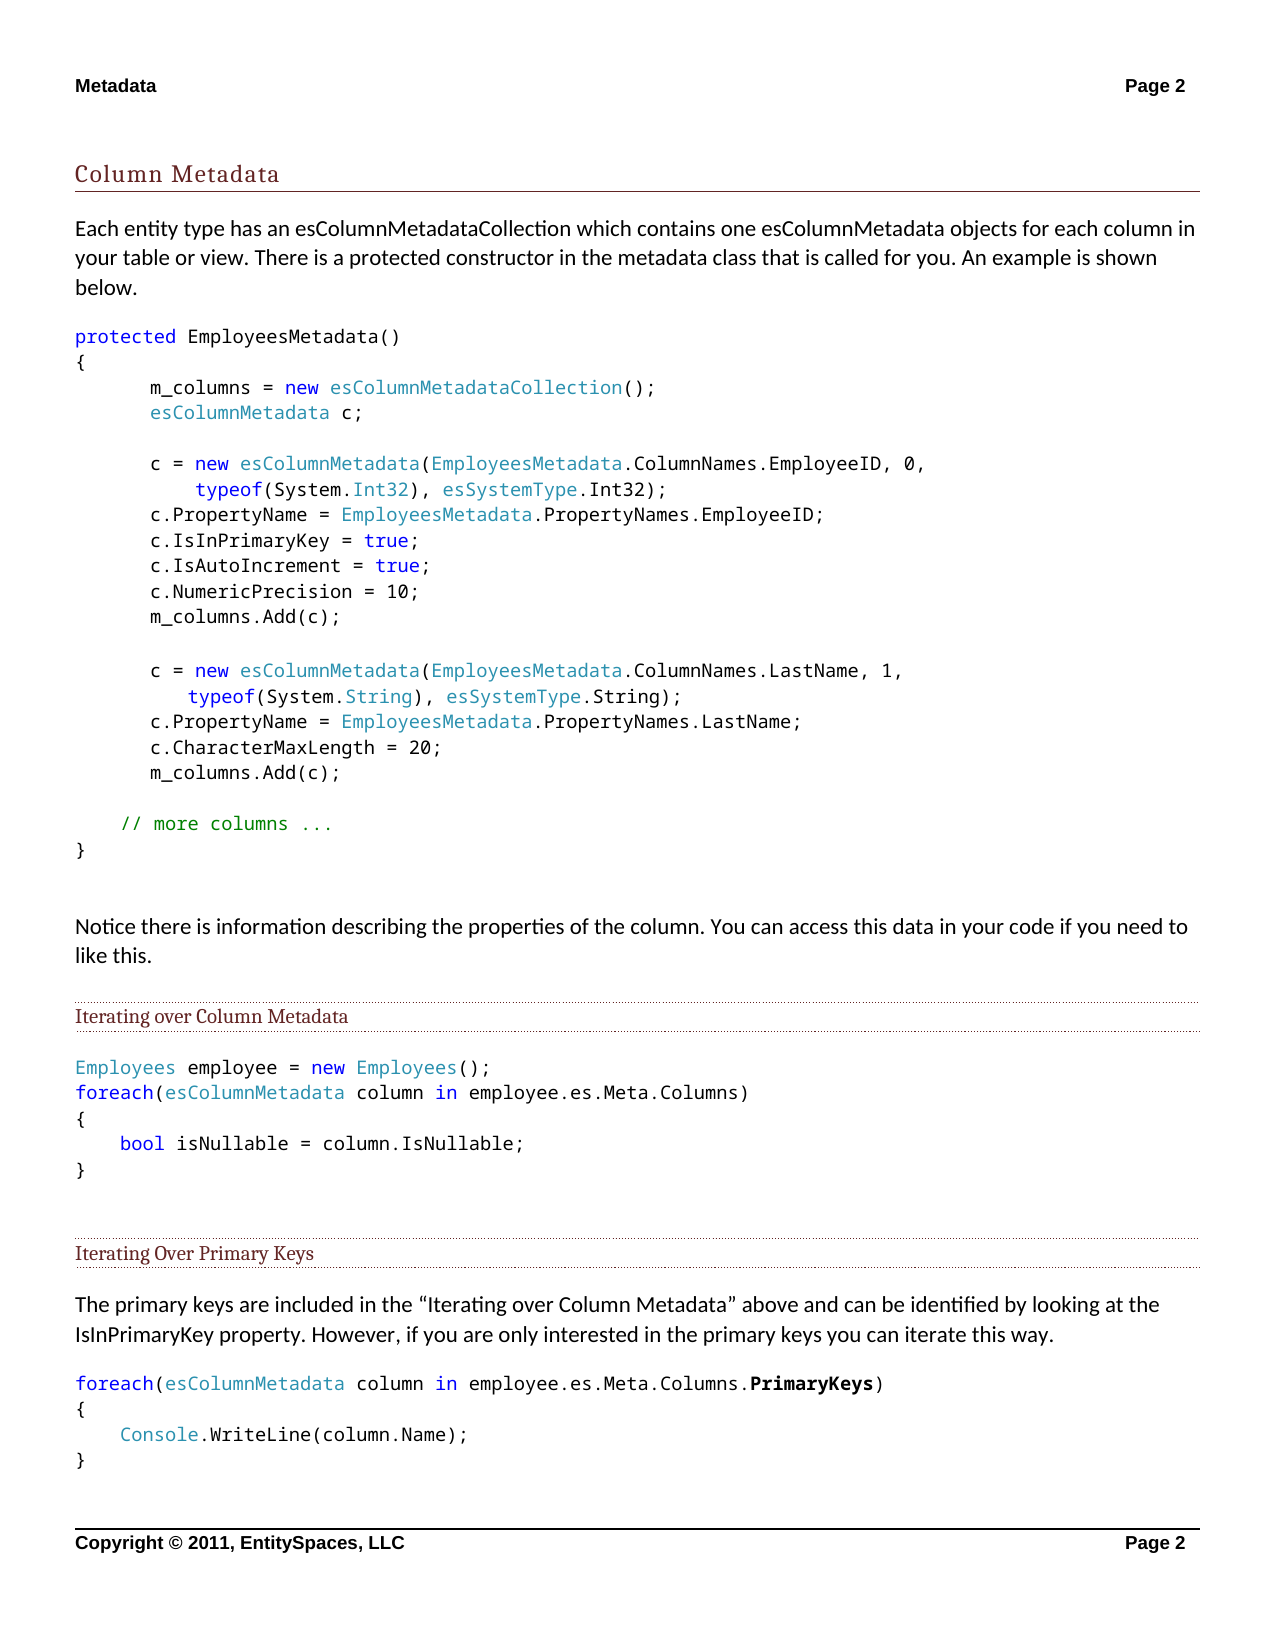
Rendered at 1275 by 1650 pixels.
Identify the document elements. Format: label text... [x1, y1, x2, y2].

text protected EmployeesMetadata() [75, 323, 1200, 349]
text m_columns = new esColumnMetadataCollection(); [75, 374, 1200, 400]
subtitle Iterating over Column Metadata [75, 1002, 1200, 1032]
text c.CharacterMaxLength = 20; [75, 734, 1200, 759]
text c.NumericPrecision = 10; [75, 578, 1200, 604]
text m_columns.Add(c); [75, 759, 1200, 785]
text { [75, 1396, 1200, 1421]
text m_columns.Add(c); [75, 604, 1200, 629]
text foreach(esColumnMetadata column in employee.es.Meta.Columns.PrimaryKeys) [75, 1370, 1200, 1396]
text Console.WriteLine(column.Name); [75, 1421, 1200, 1447]
text c.IsAutoIncrement = true; [75, 553, 1200, 578]
text c.PropertyName = EmployeesMetadata.PropertyNames.LastName; [75, 708, 1200, 734]
text c.PropertyName = EmployeesMetadata.PropertyNames.EmployeeID; [75, 502, 1200, 527]
subtitle Column Metadata [75, 160, 1200, 191]
text } [75, 1156, 1200, 1182]
text The primary keys are included in the “Iterating over Column Metadata” above and can be identified by looking at the IsInPrimaryKey property. However, if you are only interested in the primary keys you can iterate this way. [75, 1291, 1200, 1348]
subtitle Iterating Over Primary Keys [75, 1238, 1200, 1268]
text c = new esColumnMetadata(EmployeesMetadata.ColumnNames.EmployeeID, 0, typeof(System.Int32), esSystemType.Int32); [150, 451, 1200, 502]
text foreach(esColumnMetadata column in employee.es.Meta.Columns) [75, 1079, 1200, 1105]
text } [75, 1447, 1200, 1472]
text Employees employee = new Employees(); [75, 1054, 1200, 1079]
text c = new esColumnMetadata(EmployeesMetadata.ColumnNames.LastName, 1, typeof(System.String), esSystemType.String); [75, 657, 1200, 708]
text esColumnMetadata c; [75, 400, 1200, 425]
text c.IsInPrimaryKey = true; [75, 527, 1200, 553]
text Each entity type has an esColumnMetadataCollection which contains one esColumnMetadata objects for each column in your table or view. There is a protected constructor in the metadata class that is called for you. An example is shown below. [75, 214, 1200, 301]
text Notice there is information describing the properties of the column. You can access this data in your code if you need to like this. [75, 912, 1200, 969]
text { [75, 1105, 1200, 1131]
text } [75, 836, 1200, 862]
text { [75, 349, 1200, 374]
text bool isNullable = column.IsNullable; [75, 1131, 1200, 1156]
text // more columns ... [75, 811, 1200, 836]
